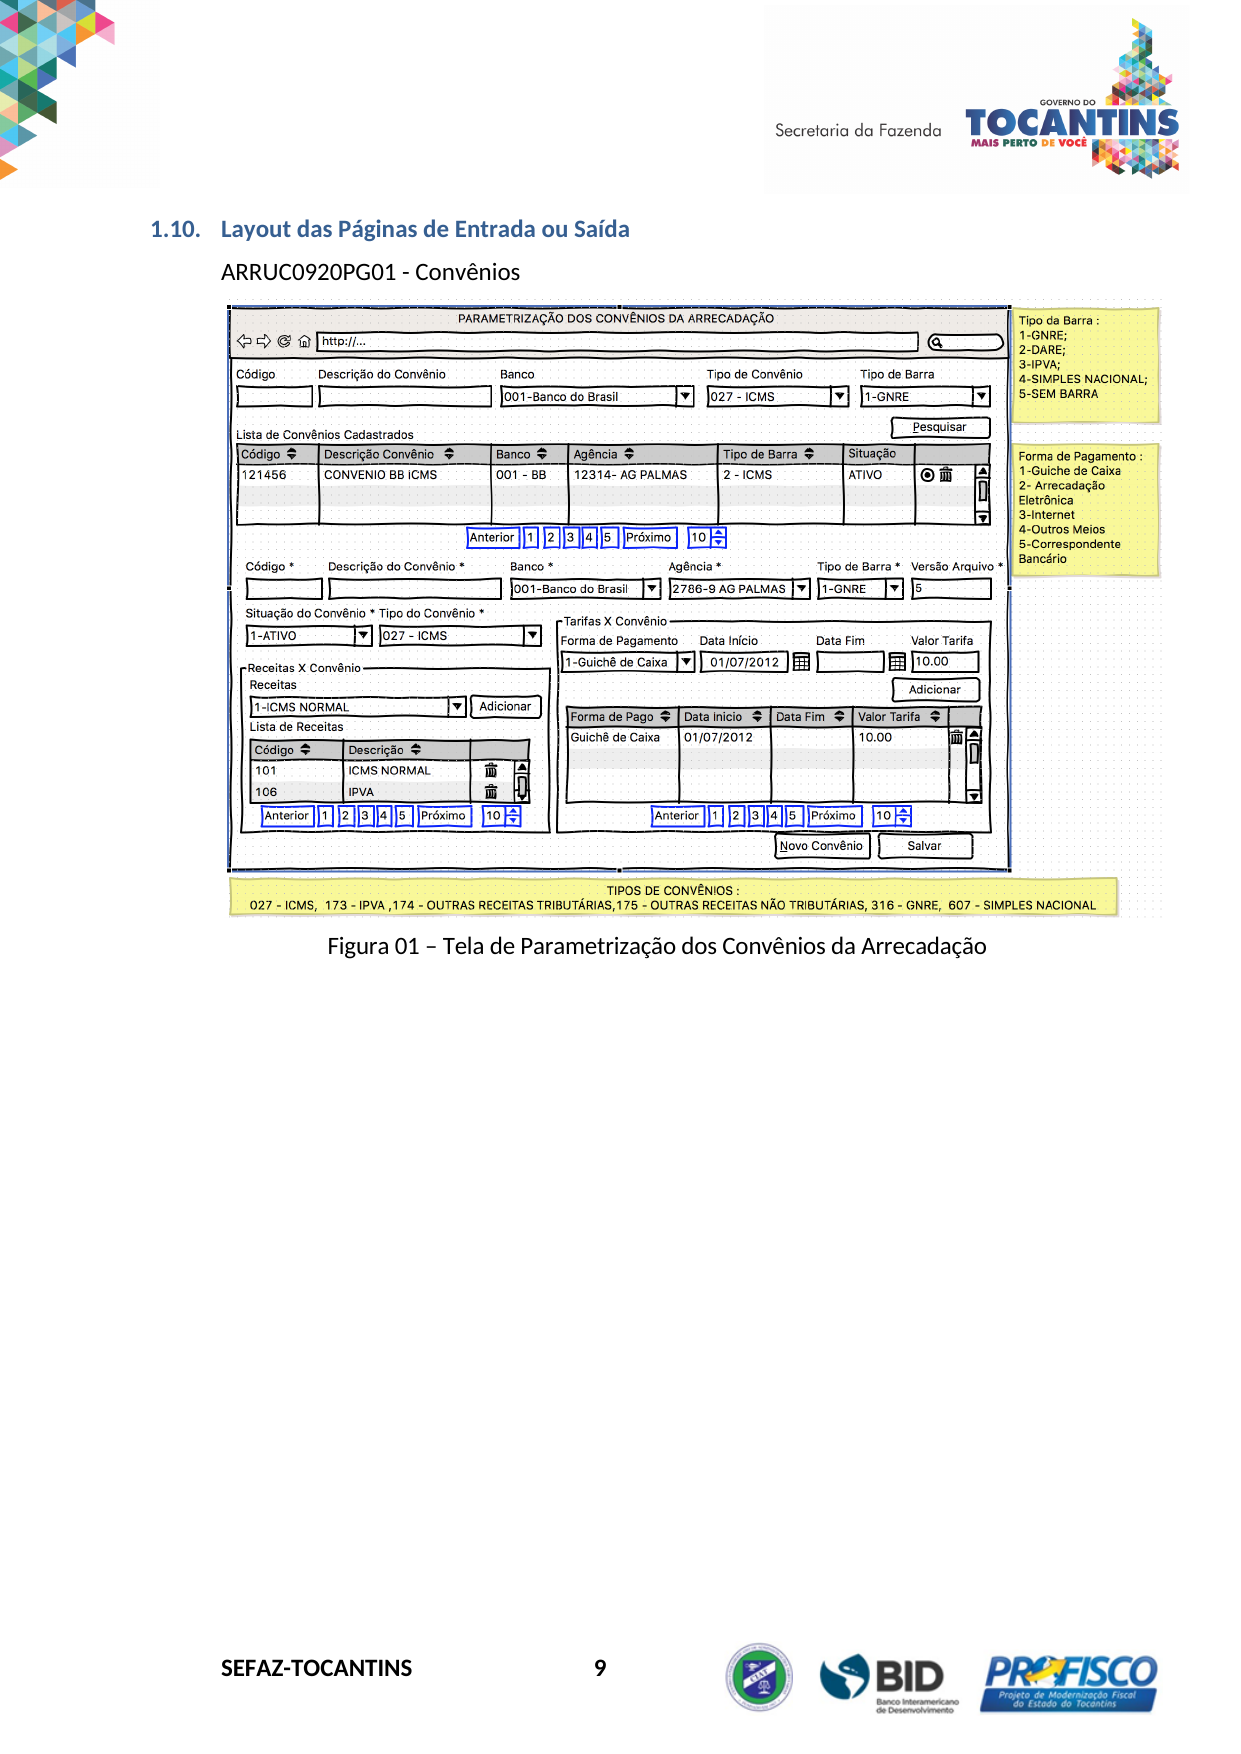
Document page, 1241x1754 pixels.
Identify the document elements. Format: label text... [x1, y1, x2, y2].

picture [723, 1641, 1164, 1716]
text ARRUC0920PG01 - Convênios [221, 256, 1090, 287]
subtitle Layout das Páginas de Entrada ou Saída [150, 213, 1090, 244]
picture [763, 5, 1190, 194]
picture [223, 299, 1164, 918]
picture [0, 0, 161, 188]
text Figura 01 – Tela de Parametrização dos Convênios da Arrecadação [224, 931, 1090, 961]
